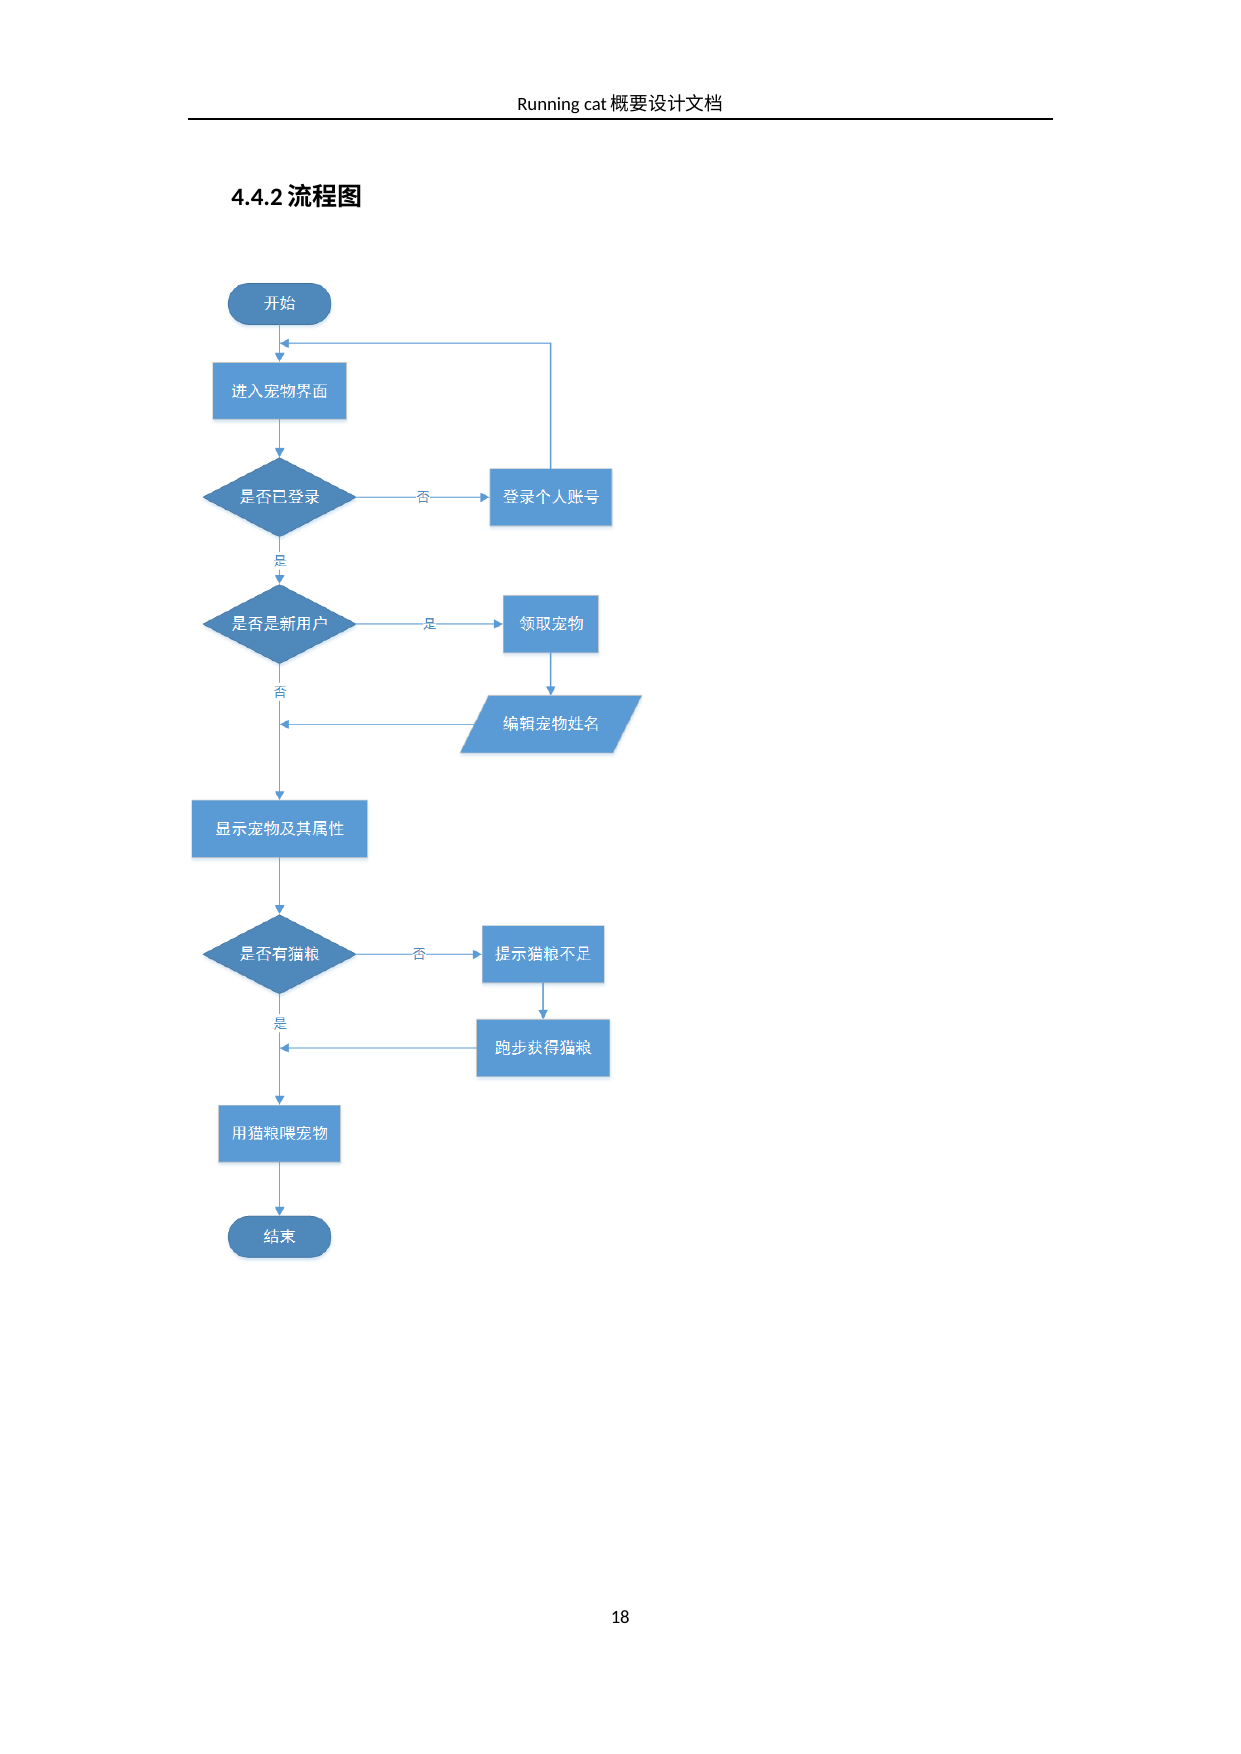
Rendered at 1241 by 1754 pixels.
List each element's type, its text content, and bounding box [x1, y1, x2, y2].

subtitle 4.4.2流程图 [187, 162, 1053, 227]
picture [187, 280, 647, 1265]
